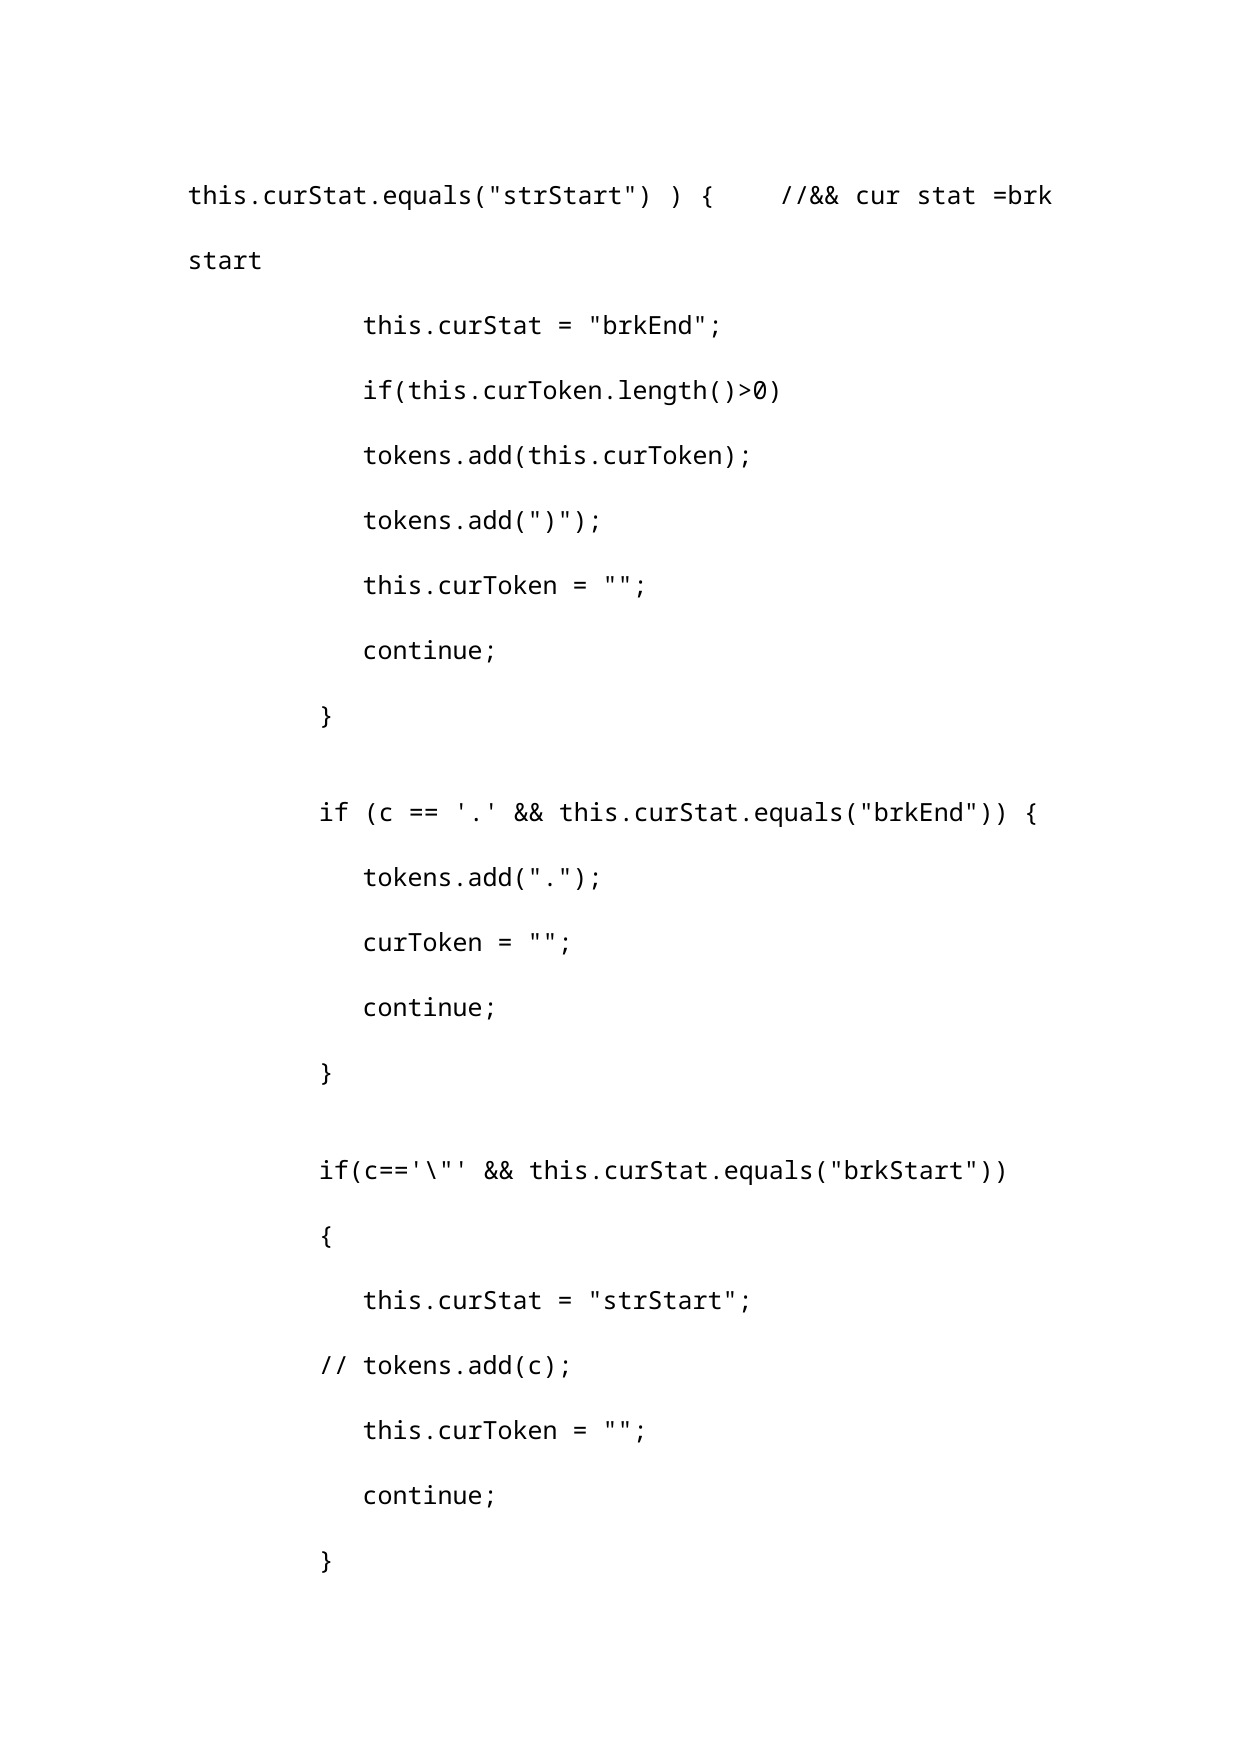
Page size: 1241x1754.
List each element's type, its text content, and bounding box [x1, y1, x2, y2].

text if(c=='\"' && this.curStat.equals("brkStart")) [187, 1137, 1053, 1202]
text tokens.add(this.curToken); [187, 422, 1053, 487]
text this.curToken = ""; [187, 1397, 1053, 1462]
text continue; [187, 617, 1053, 682]
text curToken = ""; [187, 909, 1053, 974]
text this.curStat = "brkEnd"; [187, 292, 1053, 357]
text tokens.add(")"); [187, 487, 1053, 552]
text this.curStat = "strStart"; [187, 1267, 1053, 1332]
text { [187, 1202, 1053, 1267]
text continue; [187, 1462, 1053, 1527]
text tokens.add("."); [187, 844, 1053, 909]
text // tokens.add(c); [187, 1332, 1053, 1397]
text this.curToken = ""; [187, 552, 1053, 617]
text } [187, 1527, 1053, 1592]
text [187, 162, 1053, 292]
text if (c == '.' && this.curStat.equals("brkEnd")) { [187, 779, 1053, 844]
text } [187, 682, 1053, 747]
text if(this.curToken.length()>0) [187, 357, 1053, 422]
text continue; [187, 974, 1053, 1039]
text } [187, 1039, 1053, 1104]
